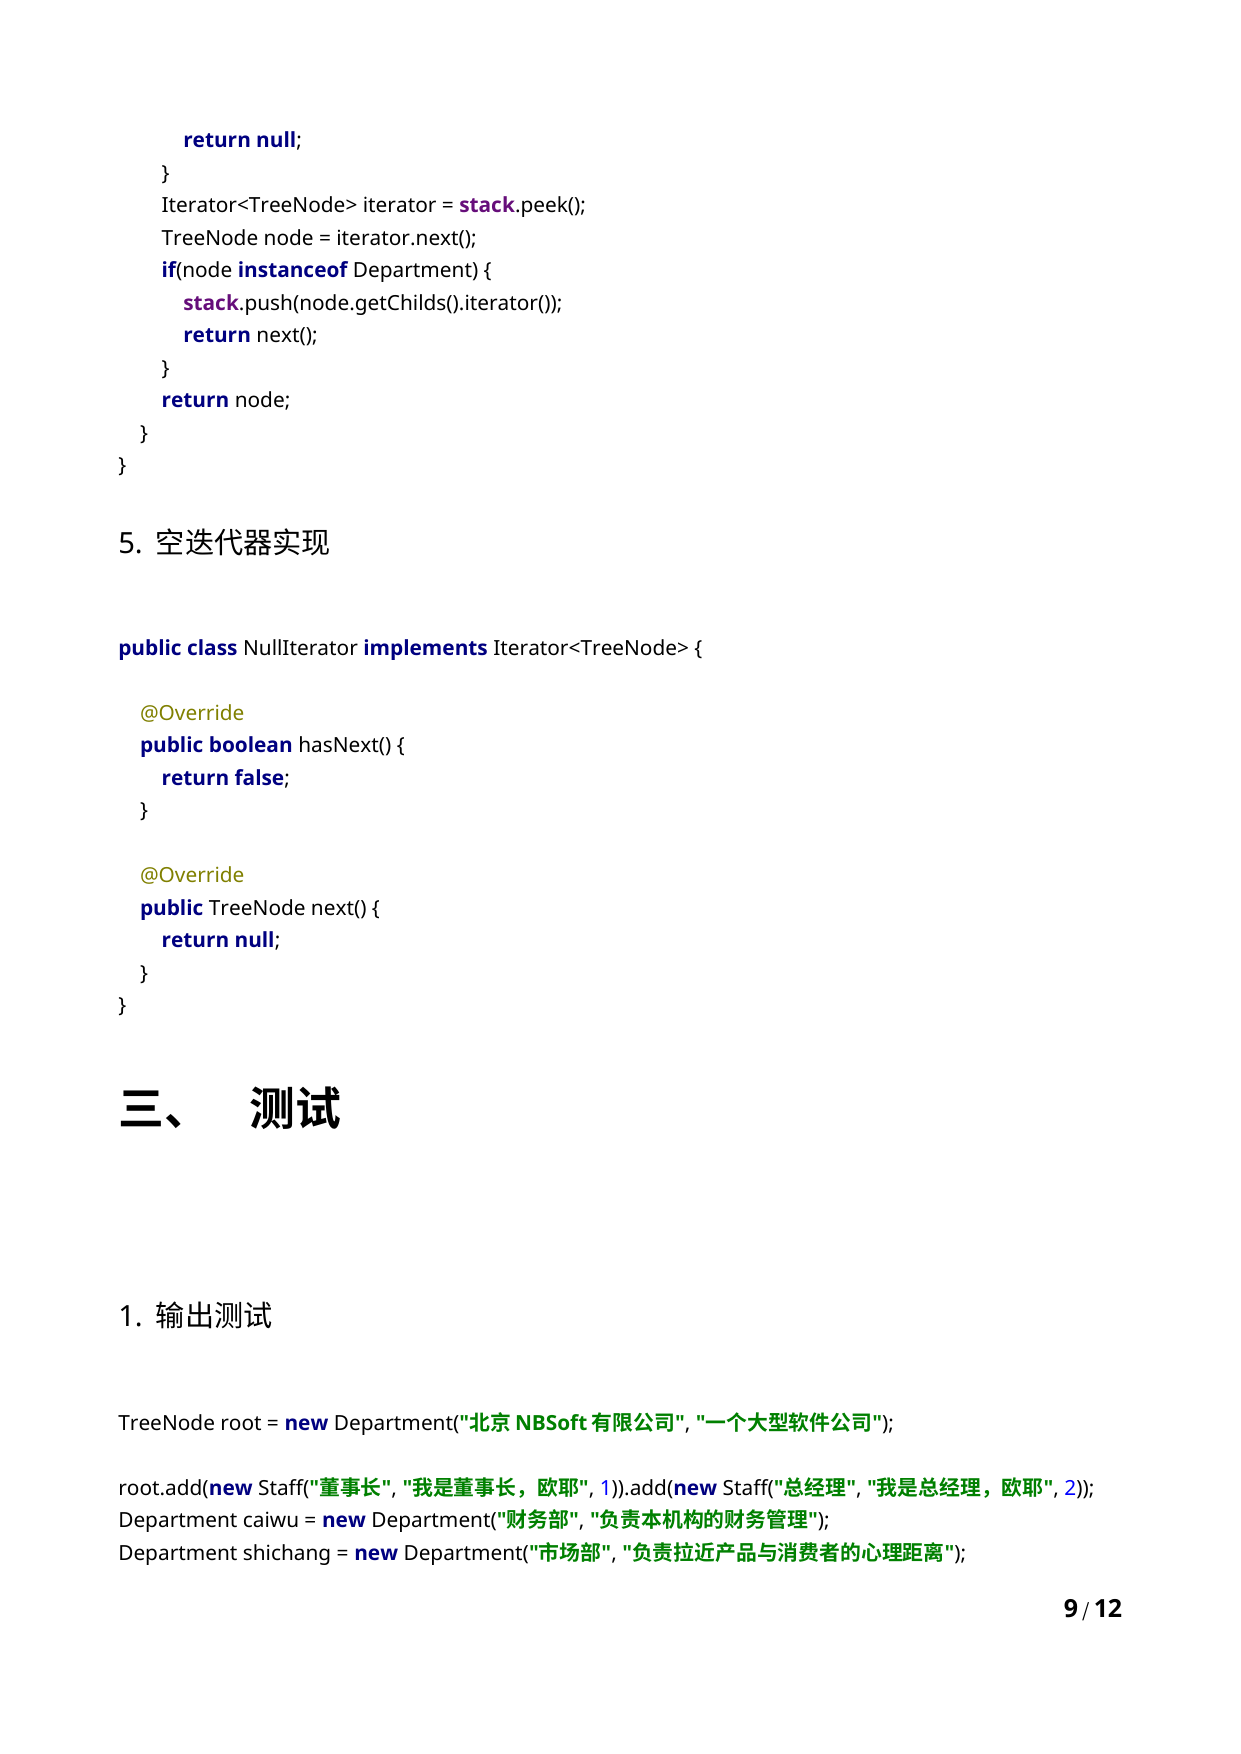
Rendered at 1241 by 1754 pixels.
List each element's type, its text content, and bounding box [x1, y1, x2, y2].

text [118, 1405, 1122, 1567]
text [118, 123, 1122, 481]
subtitle 输出测试 [118, 1282, 1122, 1347]
subtitle 测试 [118, 1056, 1122, 1154]
subtitle 空迭代器实现 [118, 508, 1122, 573]
text public class NullIterator implements Iterator<TreeNode> { @Override public boolean hasNext() { return false; } @Override public TreeNode next() { return null; } } [118, 631, 1122, 1021]
